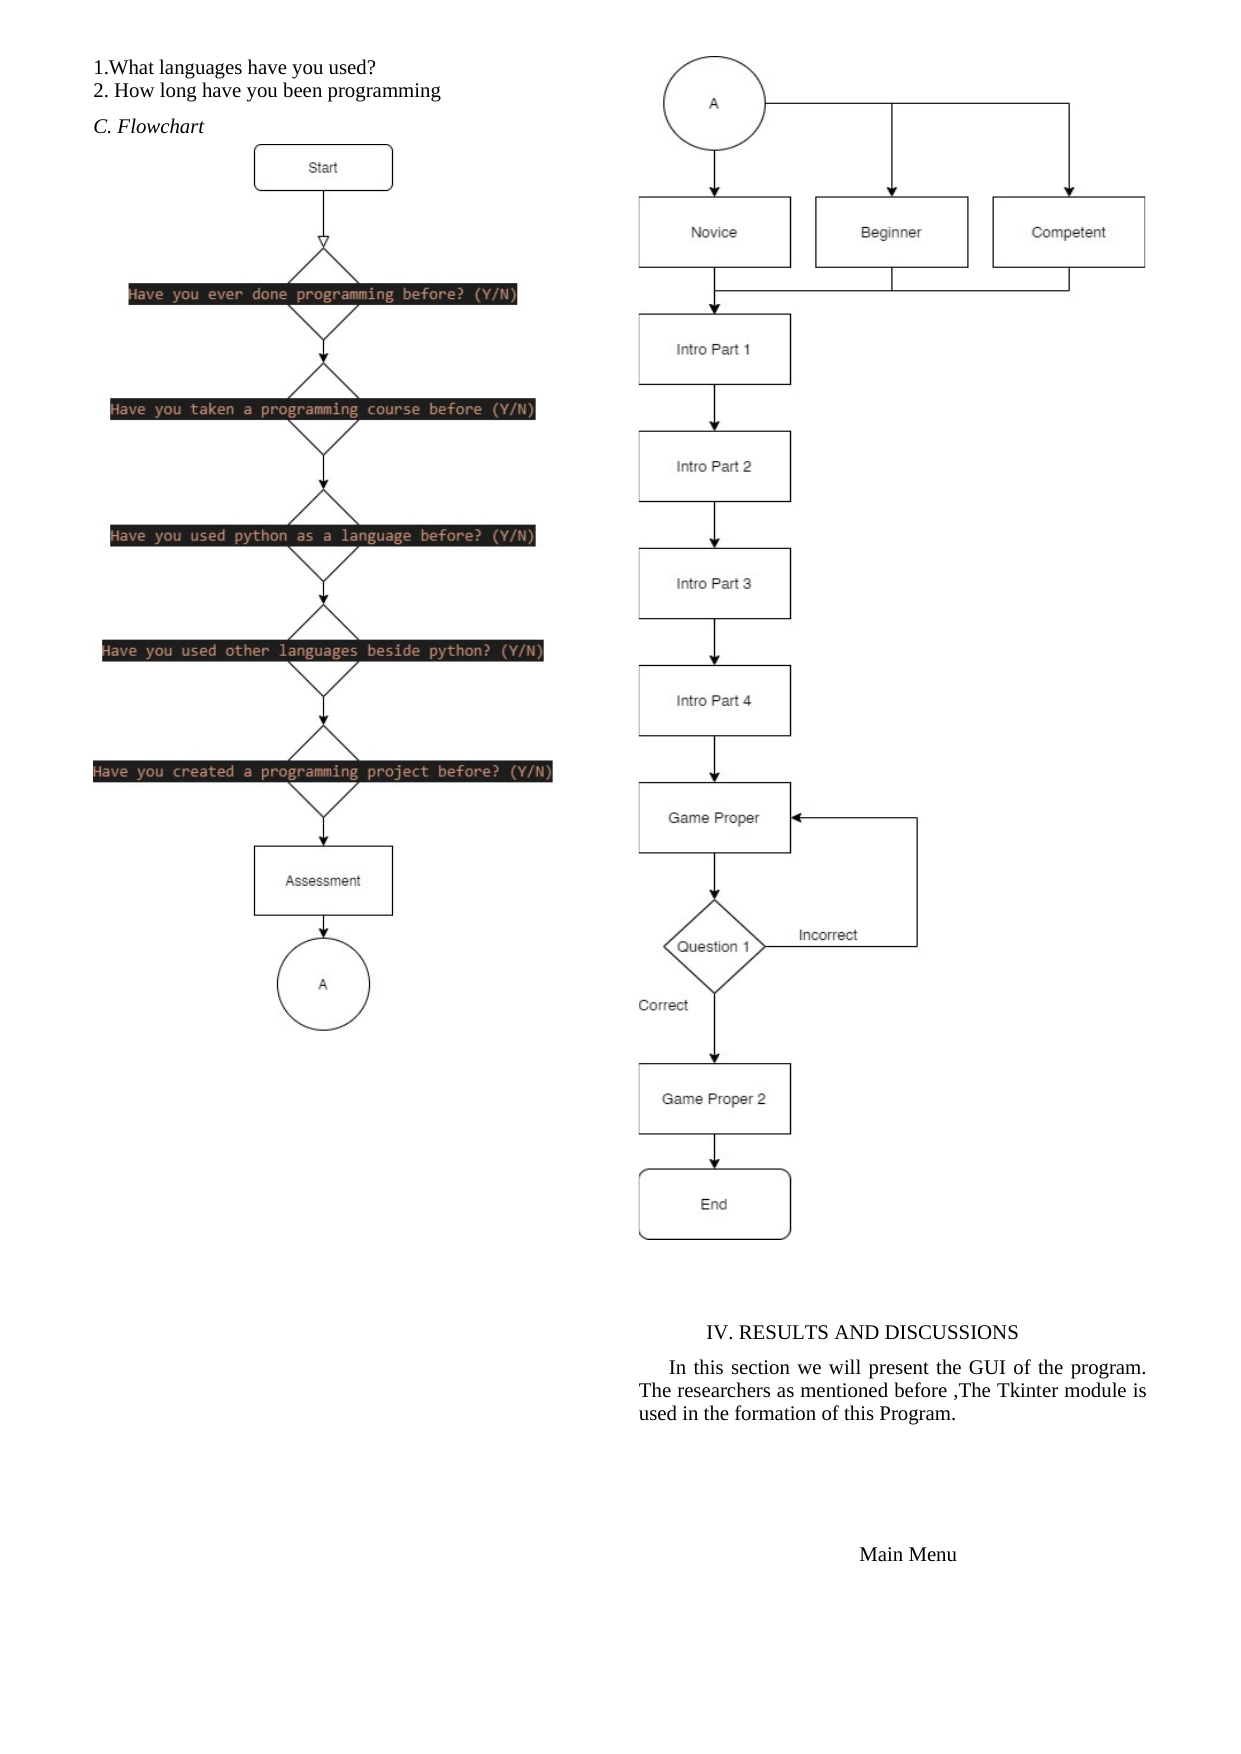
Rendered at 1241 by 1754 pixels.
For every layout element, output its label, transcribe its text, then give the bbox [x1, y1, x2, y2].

subtitle C. Flowchart [93, 114, 601, 138]
text 1.What languages have you used? [93, 56, 601, 79]
text 2. How long have you been programming [93, 79, 601, 102]
text IV. RESULTS AND DISCUSSIONS [706, 1321, 1147, 1344]
text In this section we will present the GUI of the program. The researchers as mentioned before ,The Tkinter module is used in the formation of this Program. [639, 1356, 1147, 1425]
picture [93, 144, 553, 1032]
picture [638, 56, 1146, 1240]
text Main Menu [639, 1543, 1147, 1566]
